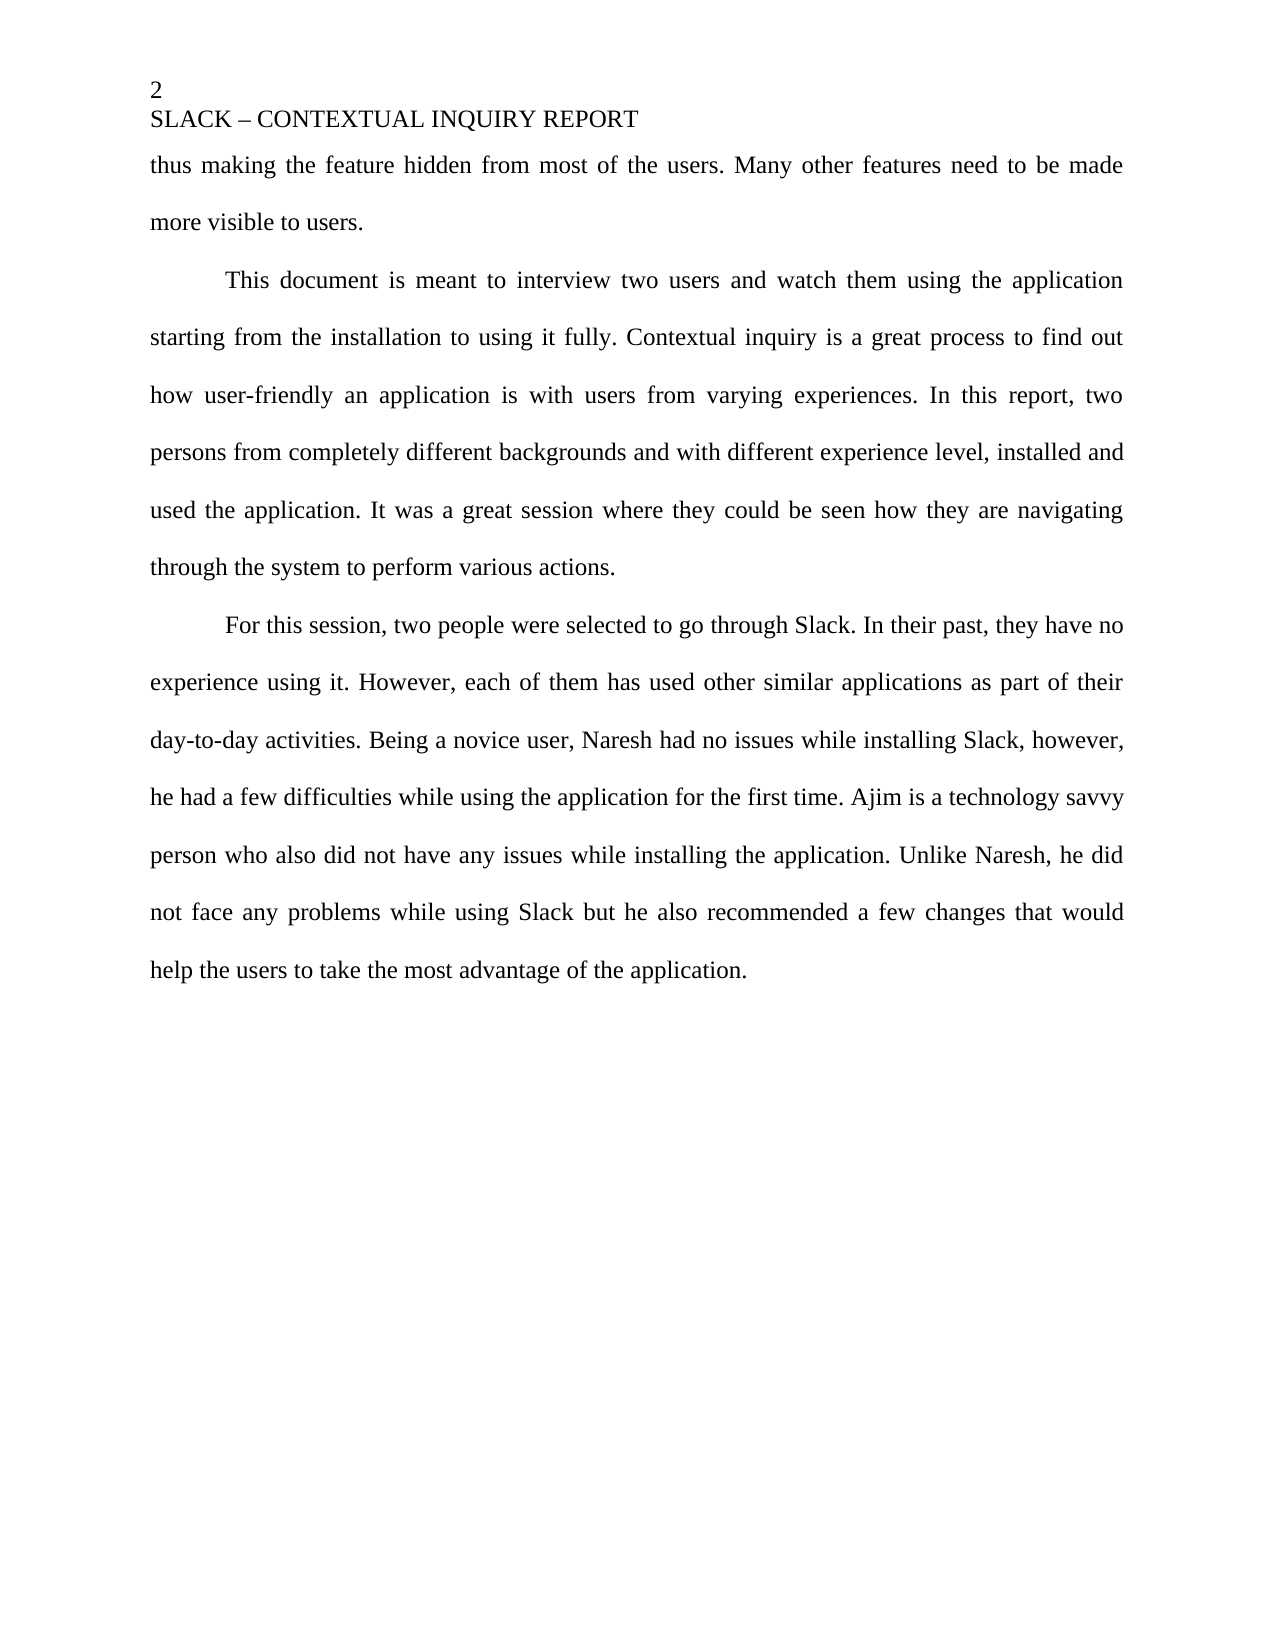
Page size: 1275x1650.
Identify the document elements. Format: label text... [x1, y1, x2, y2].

text For this session, two people were selected to go through Slack. In their past, they have no experience using it. However, each of them has used other similar applications as part of their day-to-day activities. Being a novice user, Naresh had no issues while installing Slack, however, he had a few difficulties while using the application for the first time. Ajim is a technology savvy person who also did not have any issues while installing the application. Unlike Naresh, he did not face any problems while using Slack but he also recommended a few changes that would help the users to take the most advantage of the application. [150, 610, 1125, 984]
text This document is meant to interview two users and watch them using the application starting from the installation to using it fully. Contextual inquiry is a great process to find out how user-friendly an application is with users from varying experiences. In this report, two persons from completely different backgrounds and with different experience level, installed and used the application. It was a great session where they could be seen how they are navigating through the system to perform various actions. [150, 265, 1125, 581]
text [150, 150, 1125, 236]
